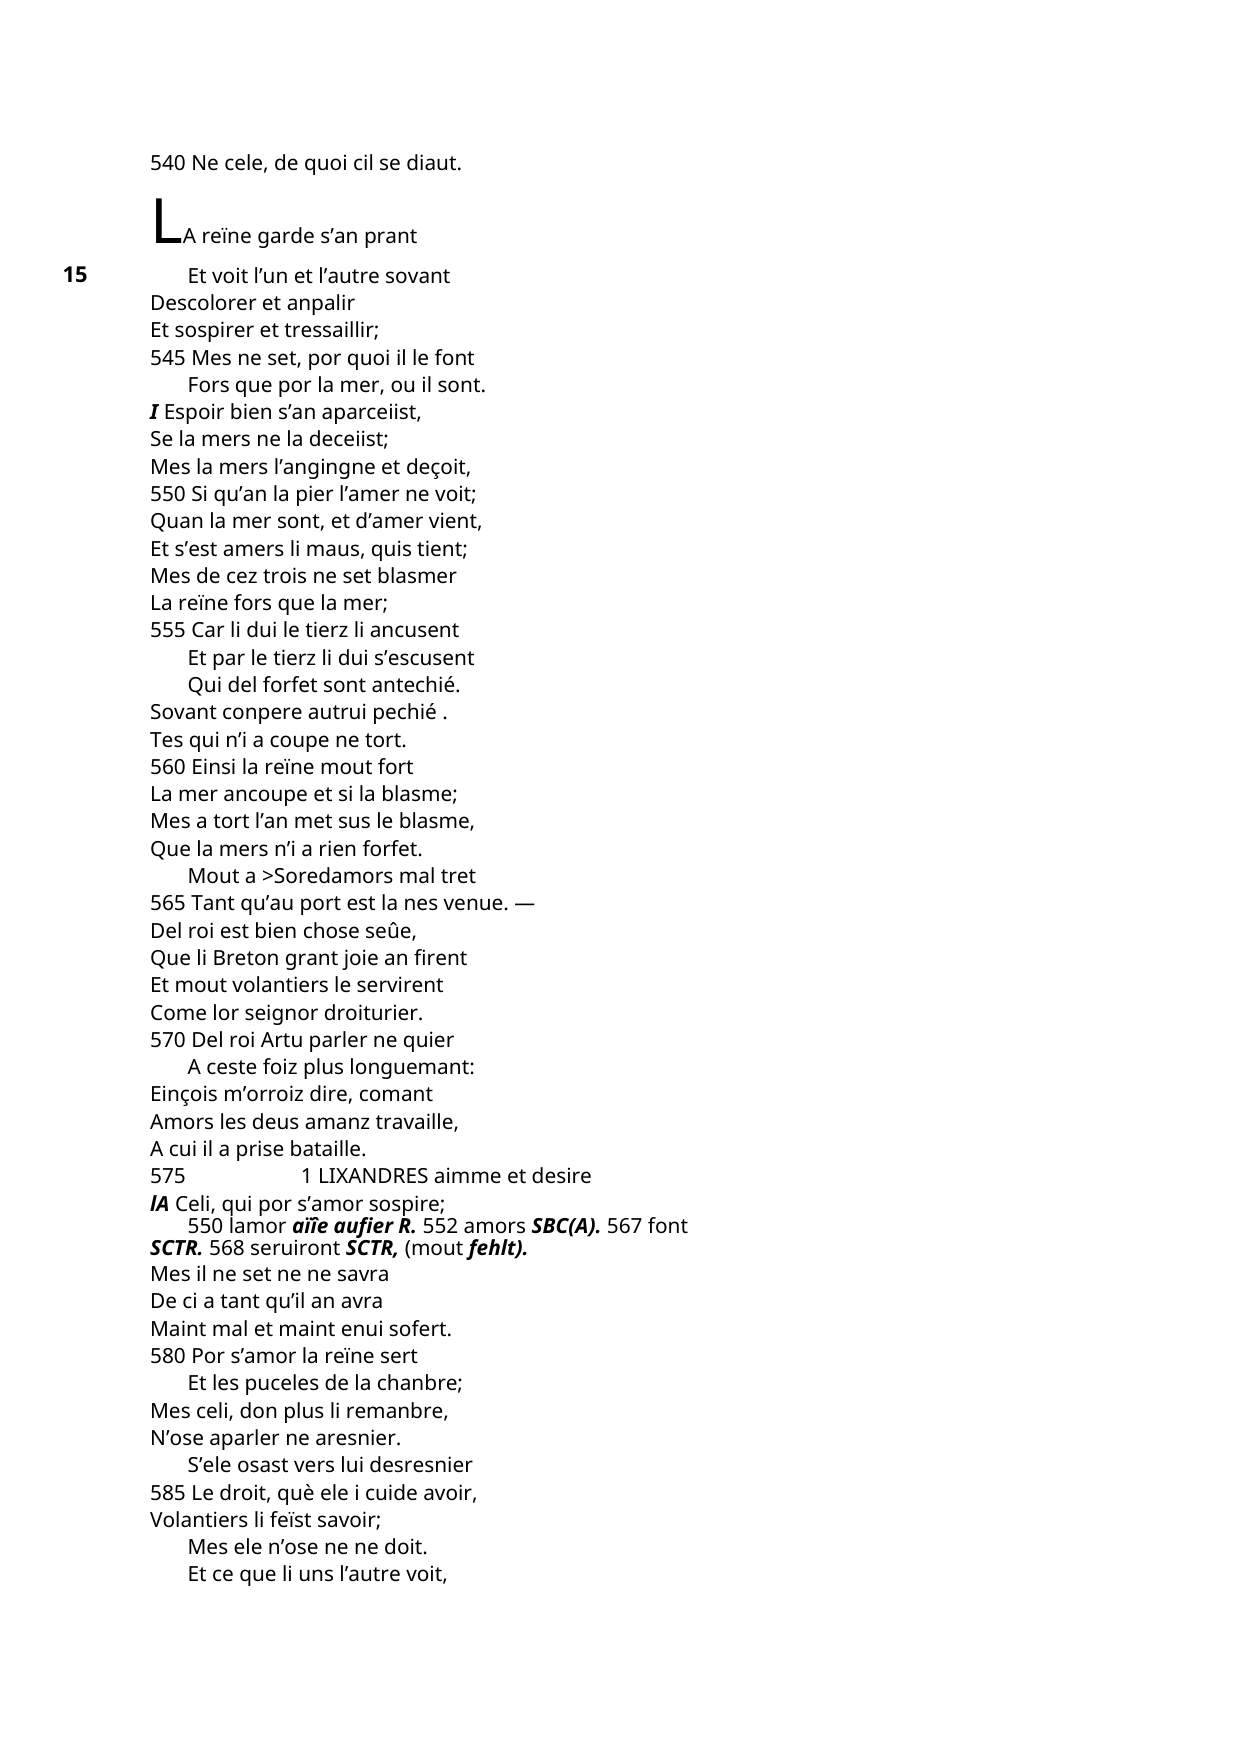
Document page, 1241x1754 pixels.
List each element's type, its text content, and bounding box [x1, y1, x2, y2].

text Sovant conpere autrui pechié . [150, 698, 1090, 725]
text Mes il ne set ne ne savra De ci a tant qu’il an avra Maint mal et maint enui sofert. [150, 1260, 1090, 1342]
text Del roi est bien chose seûe, [150, 916, 1090, 944]
text lA Celi, qui por s’amor sospire; [150, 1189, 1090, 1217]
text 555 Car li dui le tierz li ancusent Et par le tierz li dui s’escusent Qui del forfet sont antechié. [150, 616, 1090, 698]
text Mes la mers l’angingne et deçoit, [150, 452, 1090, 480]
text LA reïne garde s’an prant [150, 176, 1090, 261]
text Et s’est amers li maus, quis tient; [150, 534, 1090, 562]
text Mes a tort l’an met sus le blasme, [150, 807, 1090, 834]
text 540 Ne cele, de quoi cil se diaut. [150, 149, 1090, 176]
text 570 Del roi Artu parler ne quier A ceste foiz plus longuemant: [150, 1026, 1090, 1080]
text S’ele osast vers lui desresnier 585 Le droit, què ele i cuide avoir, Volantiers li feïst savoir; [150, 1451, 1090, 1533]
text 550 Si qu’an la pier l’amer ne voit; [150, 480, 1090, 507]
text Mes ele n’ose ne ne doit. [150, 1533, 1090, 1560]
text 575 1 LIXANDRES aimme et desire [150, 1162, 1090, 1189]
text La mer ancoupe et si la blasme; [150, 780, 1090, 807]
text Que li Breton grant joie an firent Et mout volantiers le servirent Come lor seignor droiturier. [150, 944, 1090, 1026]
text Et ce que li uns l’autre voit, [150, 1560, 1090, 1587]
text Se la mers ne la deceiist; [150, 425, 1090, 452]
text Tes qui n’i a coupe ne tort. [150, 725, 1090, 753]
text Et voit l’un et l’autre sovant Descolorer et anpalir Et sospirer et tressaillir; [150, 261, 1090, 343]
text Que la mers n’i a rien forfet. [150, 834, 1090, 862]
text I Espoir bien s’an aparceiist, [150, 398, 1090, 425]
text 545 Mes ne set, por quoi il le font Fors que por la mer, ou il sont. [150, 343, 1090, 398]
text 580 Por s’amor la reïne sert [150, 1342, 1090, 1369]
text Quan la mer sont, et d’amer vient, [150, 507, 1090, 534]
text Et les puceles de la chanbre; [150, 1369, 1090, 1396]
text A cui il a prise bataille. [150, 1135, 1090, 1162]
text Mout a >Soredamors mal tret 565 Tant qu’au port est la nes venue. — [150, 862, 1090, 916]
text Mes de cez trois ne set blasmer La reïne fors que la mer; [150, 562, 1090, 616]
text Einçois m’orroiz dire, comant Amors les deus amanz travaille, [150, 1080, 1090, 1135]
text Mes celi, don plus li remanbre, N’ose aparler ne aresnier. [150, 1396, 1090, 1451]
text 560 Einsi la reïne mout fort [150, 753, 1090, 780]
text 550 lamor aïîe aufier R. 552 amors SBC(A). 567 font SCTR. 568 seruiront SCTR, (mout fehlt). [150, 1217, 1090, 1260]
